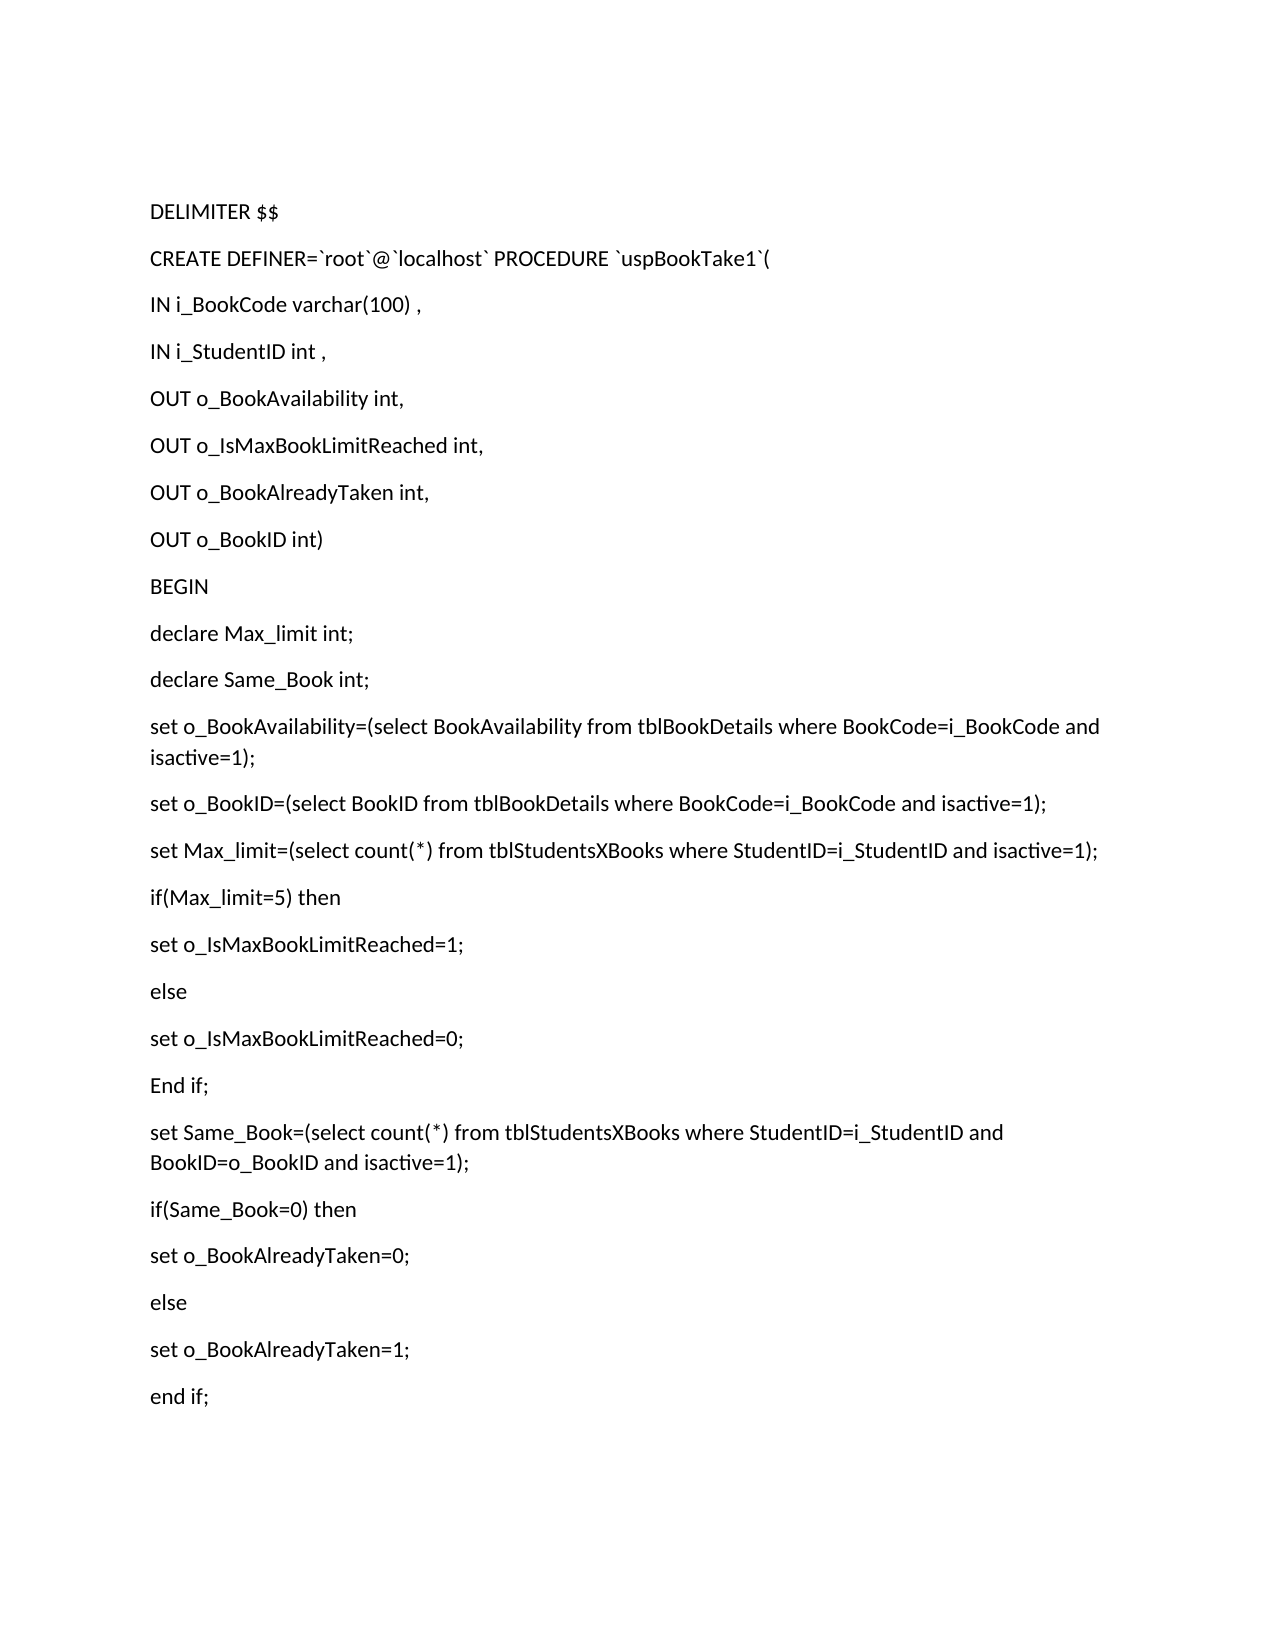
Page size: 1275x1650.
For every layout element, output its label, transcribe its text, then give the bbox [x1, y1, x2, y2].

text set o_BookAlreadyTaken=1; [150, 1335, 1125, 1363]
text if(Max_limit=5) then [150, 883, 1125, 911]
text OUT o_IsMaxBookLimitReached int, [150, 431, 1125, 459]
text OUT o_BookAlreadyTaken int, [150, 478, 1125, 506]
text set o_BookAvailability=(select BookAvailability from tblBookDetails where BookCode=i_BookCode and isactive=1); [150, 712, 1125, 771]
text if(Same_Book=0) then [150, 1195, 1125, 1223]
text IN i_BookCode varchar(100) , [150, 291, 1125, 319]
text set o_IsMaxBookLimitReached=0; [150, 1024, 1125, 1052]
text set Max_limit=(select count(*) from tblStudentsXBooks where StudentID=i_StudentID and isactive=1); [150, 836, 1125, 864]
text else [150, 1288, 1125, 1317]
text DELIMITER $$ [150, 197, 1125, 225]
text end if; [150, 1382, 1125, 1410]
text OUT o_BookAvailability int, [150, 384, 1125, 412]
text End if; [150, 1071, 1125, 1099]
text declare Max_limit int; [150, 619, 1125, 647]
text set o_IsMaxBookLimitReached=1; [150, 930, 1125, 958]
text set o_BookAlreadyTaken=0; [150, 1242, 1125, 1270]
text CREATE DEFINER=`root`@`localhost` PROCEDURE `uspBookTake1`( [150, 244, 1125, 272]
text set o_BookID=(select BookID from tblBookDetails where BookCode=i_BookCode and isactive=1); [150, 789, 1125, 818]
text OUT o_BookID int) [150, 525, 1125, 553]
text IN i_StudentID int , [150, 337, 1125, 366]
text set Same_Book=(select count(*) from tblStudentsXBooks where StudentID=i_StudentID and BookID=o_BookID and isactive=1); [150, 1118, 1125, 1176]
text else [150, 977, 1125, 1005]
text BEGIN [150, 572, 1125, 600]
text declare Same_Book int; [150, 666, 1125, 694]
